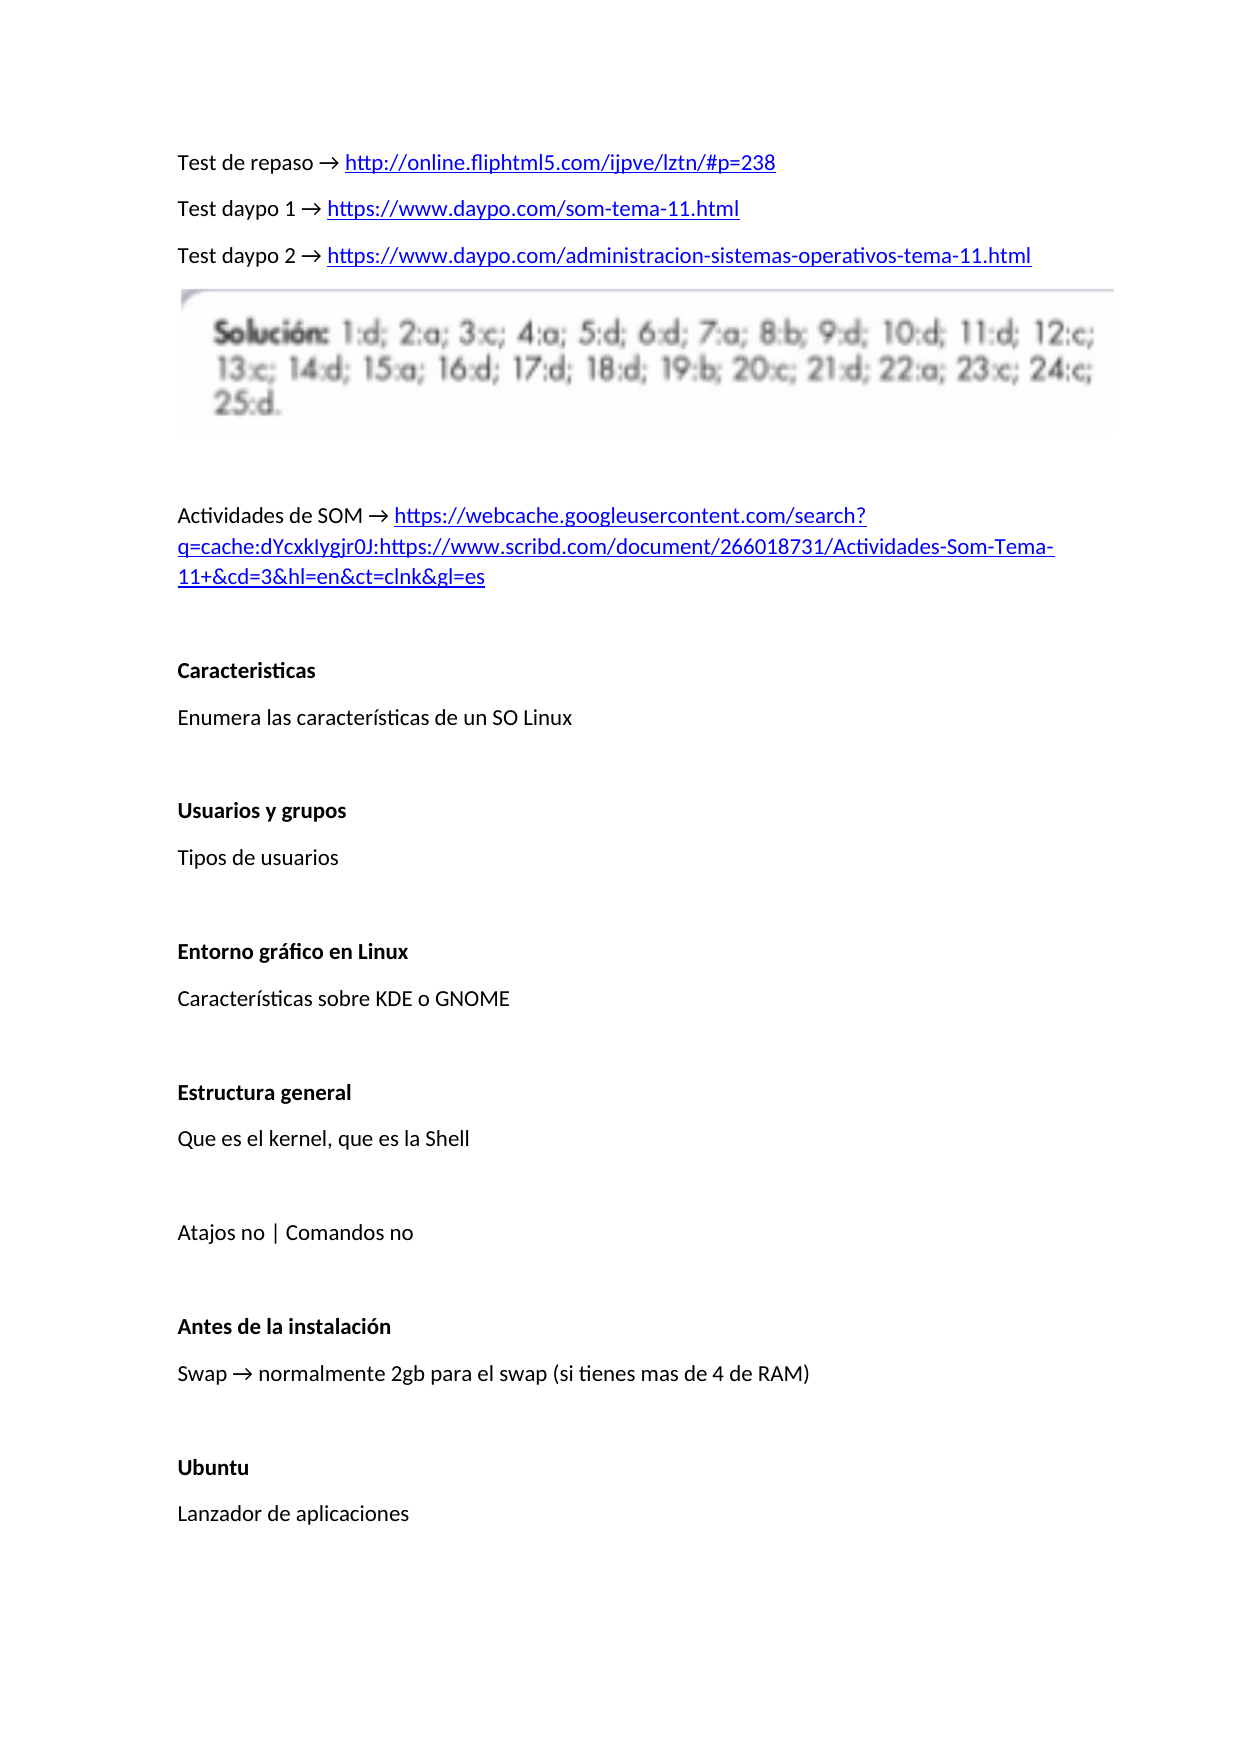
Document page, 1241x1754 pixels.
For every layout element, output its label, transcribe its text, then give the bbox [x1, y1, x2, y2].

picture [182, 290, 1113, 435]
text Antes de la instalación [177, 1312, 1063, 1340]
text Caracteristicas [177, 656, 1063, 684]
text Actividades de SOM → https://webcache.googleusercontent.com/search?q=cache:dYcxkIygjr0J:https://www.scribd.com/document/266018731/Actividades-Som-Tema-11+&cd=3&hl=en&ct=clnk&gl=es [177, 502, 1063, 590]
text Usuarios y grupos [177, 796, 1063, 824]
text Test daypo 2 → https://www.daypo.com/administracion-sistemas-operativos-tema-11.html [177, 241, 1063, 269]
text Enumera las características de un SO Linux [177, 703, 1063, 731]
text Ubuntu [177, 1453, 1063, 1481]
text Estructura general [177, 1078, 1063, 1106]
text Swap → normalmente 2gb para el swap (si tienes mas de 4 de RAM) [177, 1359, 1063, 1387]
text Entorno gráfico en Linux [177, 937, 1063, 965]
text Test daypo 1 → https://www.daypo.com/som-tema-11.html [177, 194, 1063, 222]
text Atajos no | Comandos no [177, 1218, 1063, 1246]
text Que es el kernel, que es la Shell [177, 1124, 1063, 1152]
text Lanzador de aplicaciones [177, 1499, 1063, 1527]
text Test de repaso → http://online.fliphtml5.com/ijpve/lztn/#p=238 [177, 148, 1063, 176]
text Tipos de usuarios [177, 843, 1063, 871]
text Características sobre KDE o GNOME [177, 984, 1063, 1012]
